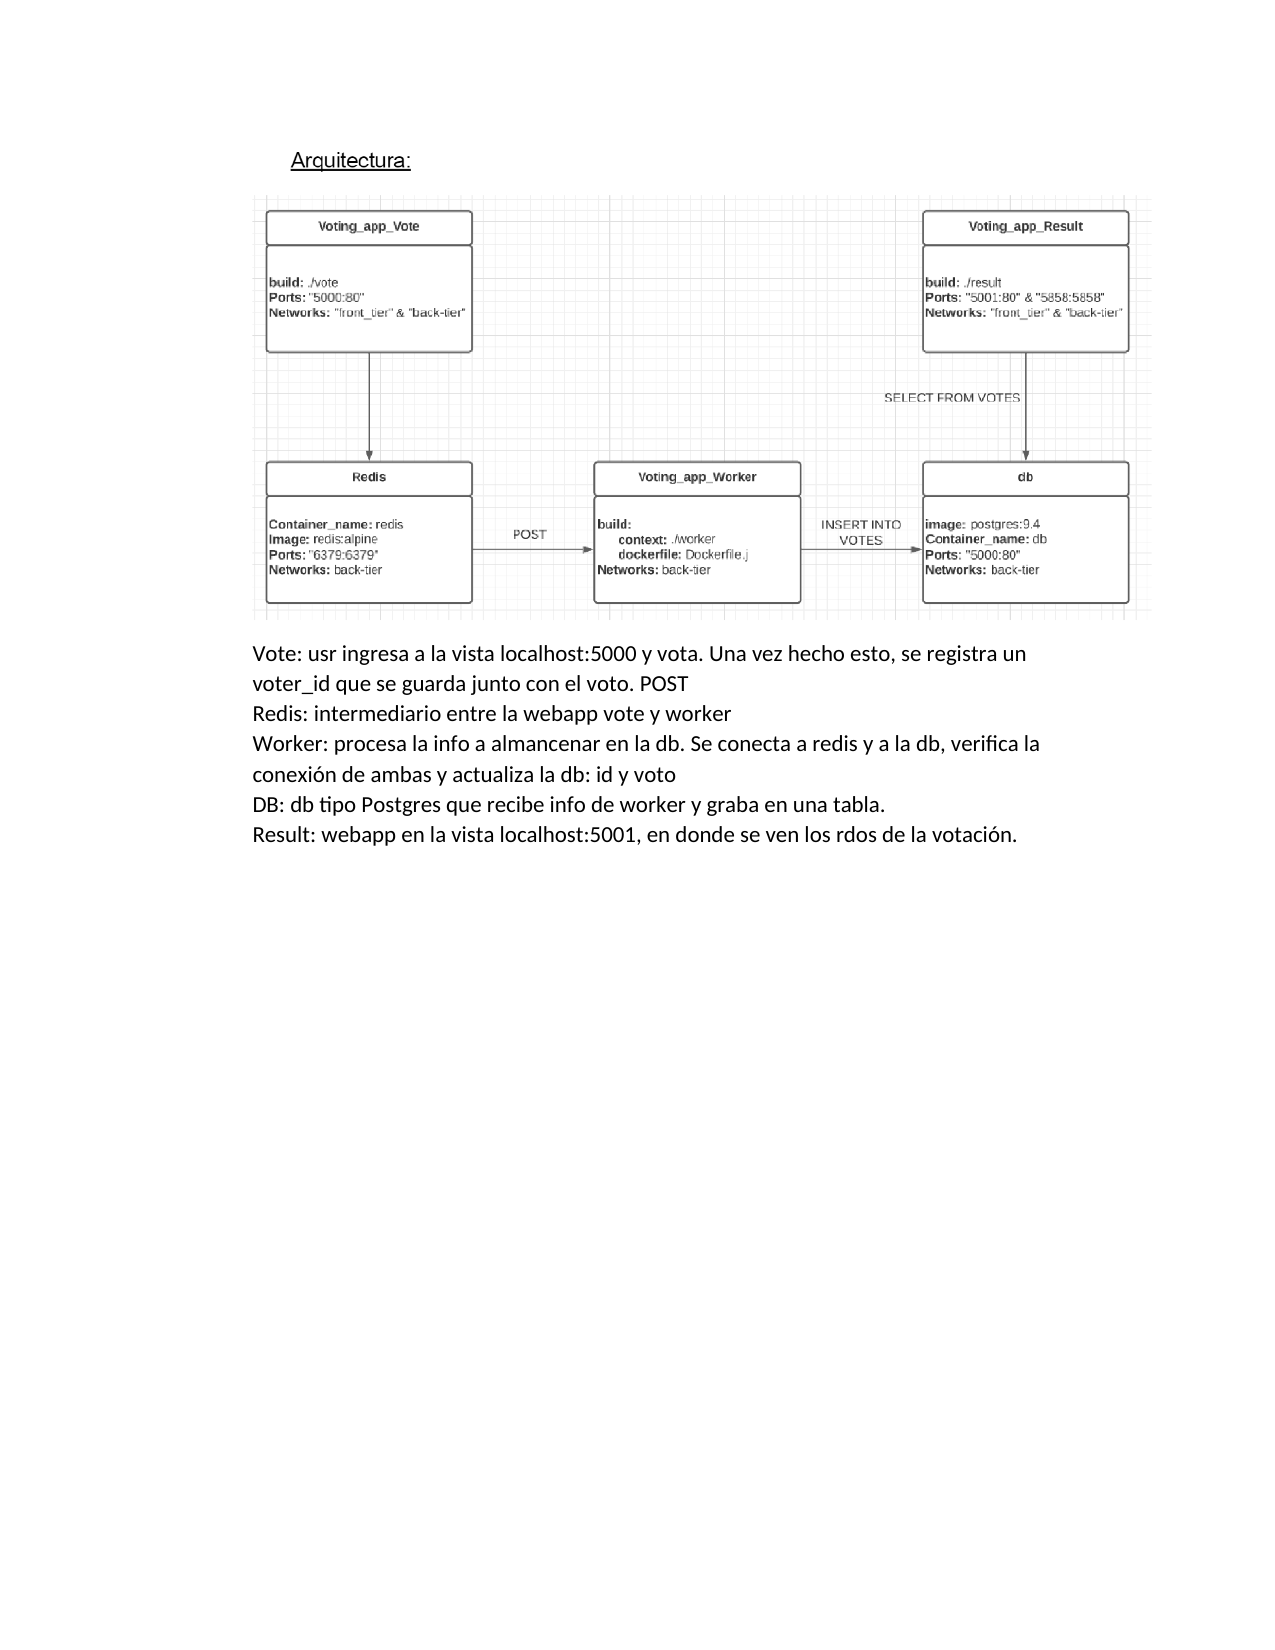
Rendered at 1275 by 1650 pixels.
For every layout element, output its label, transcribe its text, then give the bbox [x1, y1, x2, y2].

list Worker: procesa la info a almancenar en la db. Se conecta a redis y a la db, verifica la conexión de ambas y actualiza la db: id y voto [252, 729, 1098, 788]
list Redis: intermediario entre la webapp vote y worker [252, 699, 1098, 727]
picture [252, 147, 1173, 637]
list Vote: usr ingresa a la vista localhost:5000 y vota. Una vez hecho esto, se registra un voter_id que se guarda junto con el voto. POST [252, 639, 1098, 697]
list Result: webapp en la vista localhost:5001, en donde se ven los rdos de la votación. [252, 820, 1098, 848]
list DB: db tipo Postgres que recibe info de worker y graba en una tabla. [252, 790, 1098, 818]
